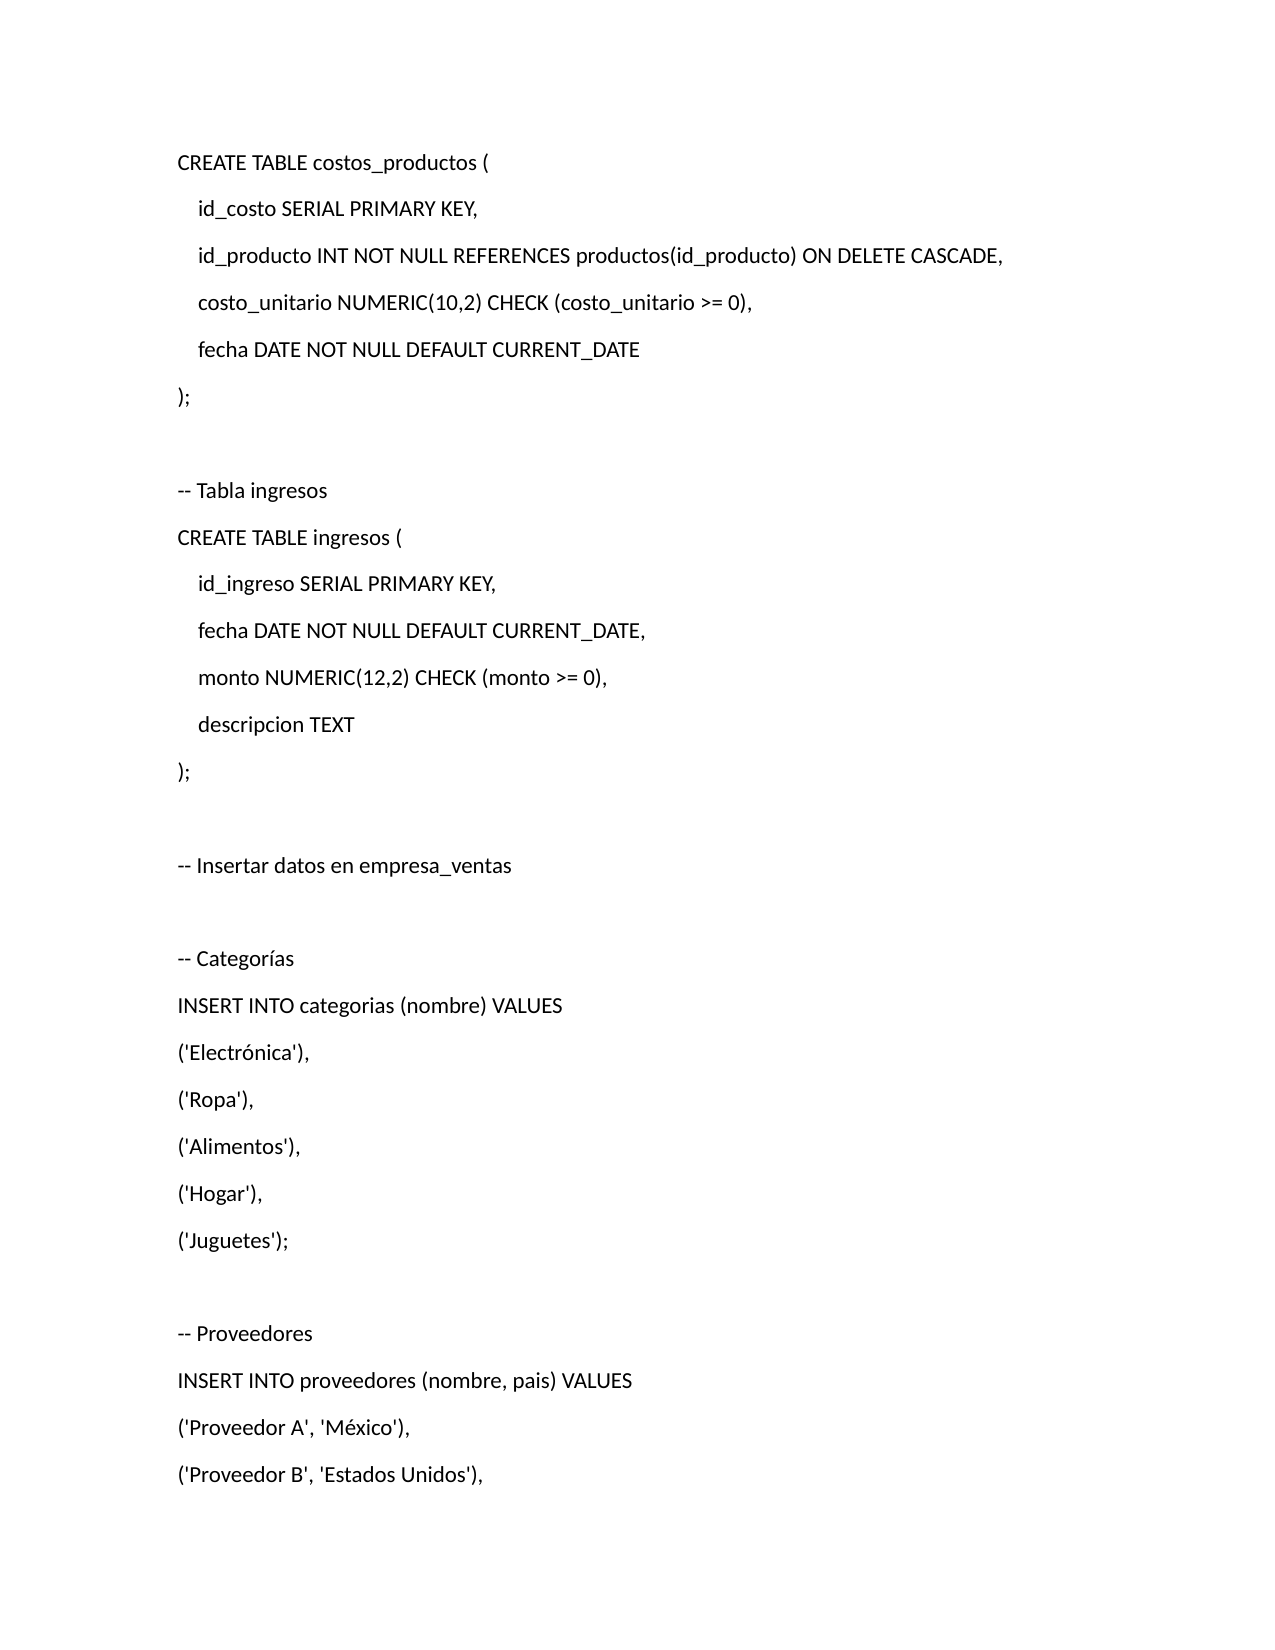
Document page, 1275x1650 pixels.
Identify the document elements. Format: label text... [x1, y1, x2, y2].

text descripcion TEXT [177, 710, 1098, 738]
text -- Categorías [177, 944, 1098, 972]
text -- Insertar datos en empresa_ventas [177, 851, 1098, 879]
text ('Hogar'), [177, 1179, 1098, 1207]
text CREATE TABLE costos_productos ( [177, 148, 1098, 176]
text ('Proveedor A', 'México'), [177, 1413, 1098, 1441]
text monto NUMERIC(12,2) CHECK (monto >= 0), [177, 663, 1098, 691]
text INSERT INTO proveedores (nombre, pais) VALUES [177, 1366, 1098, 1394]
text ('Alimentos'), [177, 1132, 1098, 1160]
text ('Ropa'), [177, 1085, 1098, 1113]
text id_producto INT NOT NULL REFERENCES productos(id_producto) ON DELETE CASCADE, [177, 241, 1098, 269]
text -- Tabla ingresos [177, 476, 1098, 504]
text costo_unitario NUMERIC(10,2) CHECK (costo_unitario >= 0), [177, 288, 1098, 316]
text ('Proveedor B', 'Estados Unidos'), [177, 1460, 1098, 1488]
text INSERT INTO categorias (nombre) VALUES [177, 991, 1098, 1019]
text id_ingreso SERIAL PRIMARY KEY, [177, 569, 1098, 597]
text ); [177, 382, 1098, 410]
text id_costo SERIAL PRIMARY KEY, [177, 194, 1098, 222]
text ('Juguetes'); [177, 1226, 1098, 1254]
text -- Proveedores [177, 1319, 1098, 1347]
text ); [177, 757, 1098, 785]
text fecha DATE NOT NULL DEFAULT CURRENT_DATE, [177, 616, 1098, 644]
text CREATE TABLE ingresos ( [177, 523, 1098, 551]
text fecha DATE NOT NULL DEFAULT CURRENT_DATE [177, 335, 1098, 363]
text ('Electrónica'), [177, 1038, 1098, 1066]
